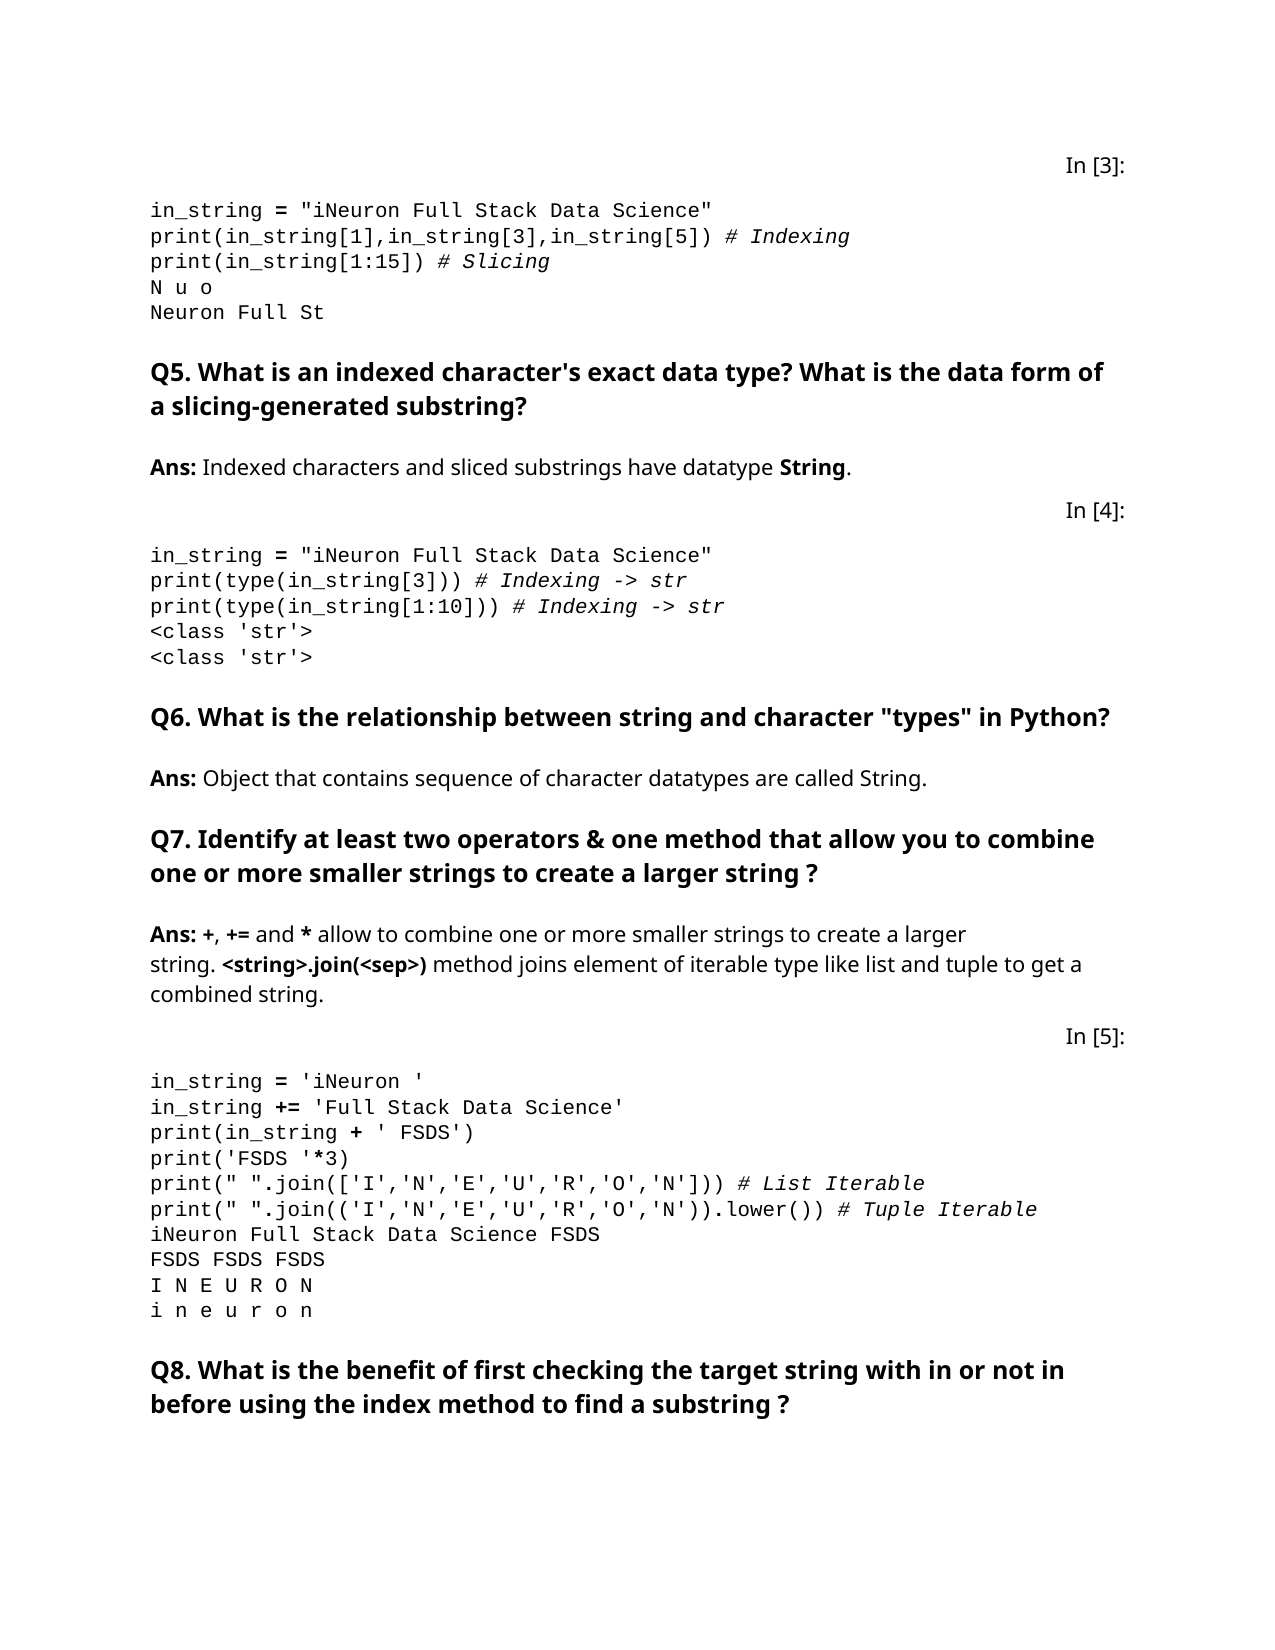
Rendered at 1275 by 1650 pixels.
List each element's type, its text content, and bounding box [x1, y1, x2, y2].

text FSDS FSDS FSDS [150, 1248, 1125, 1273]
text print(in_string[1],in_string[3],in_string[5]) # Indexing [150, 224, 1125, 249]
text print(type(in_string[3])) # Indexing -> str [150, 569, 1125, 594]
text <class 'str'> [150, 619, 1125, 645]
subtitle Q6. What is the relationship between string and character "types" in Python? [150, 699, 1125, 734]
text print('FSDS '*3) [150, 1146, 1125, 1171]
text Neuron Full St [150, 300, 1125, 326]
text in_string = "iNeuron Full Stack Data Science" [150, 543, 1125, 569]
text Ans: Object that contains sequence of character datatypes are called String. [150, 763, 1125, 793]
text i n e u r o n [150, 1298, 1125, 1324]
text I N E U R O N [150, 1273, 1125, 1298]
text print(in_string[1:15]) # Slicing [150, 249, 1125, 275]
text <class 'str'> [150, 645, 1125, 670]
text In [3]: [150, 150, 1125, 180]
text in_string += 'Full Stack Data Science' [150, 1095, 1125, 1121]
text Ans: Indexed characters and sliced substrings have datatype String. [150, 452, 1125, 482]
text print(in_string + ' FSDS') [150, 1121, 1125, 1146]
text In [4]: [150, 494, 1125, 524]
subtitle Q7. Identify at least two operators & one method that allow you to combine one or more smaller strings to create a larger string ? [150, 822, 1125, 890]
text In [5]: [150, 1021, 1125, 1051]
subtitle Q5. What is an indexed character's exact data type? What is the data form of a slicing-generated substring? [150, 355, 1125, 423]
subtitle Q8. What is the benefit of first checking the target string with in or not in before using the index method to find a substring ? [150, 1353, 1125, 1421]
text Ans: +, += and * allow to combine one or more smaller strings to create a larger string. <string>.join(<sep>) method joins element of iterable type like list and tuple to get a combined string. [150, 919, 1125, 1008]
text iNeuron Full Stack Data Science FSDS [150, 1222, 1125, 1248]
text print(" ".join(['I','N','E','U','R','O','N'])) # List Iterable [150, 1171, 1125, 1197]
text N u o [150, 275, 1125, 300]
text print(type(in_string[1:10])) # Indexing -> str [150, 594, 1125, 619]
text in_string = 'iNeuron ' [150, 1070, 1125, 1095]
text in_string = "iNeuron Full Stack Data Science" [150, 199, 1125, 224]
text print(" ".join(('I','N','E','U','R','O','N')).lower()) # Tuple Iterable [150, 1197, 1125, 1222]
